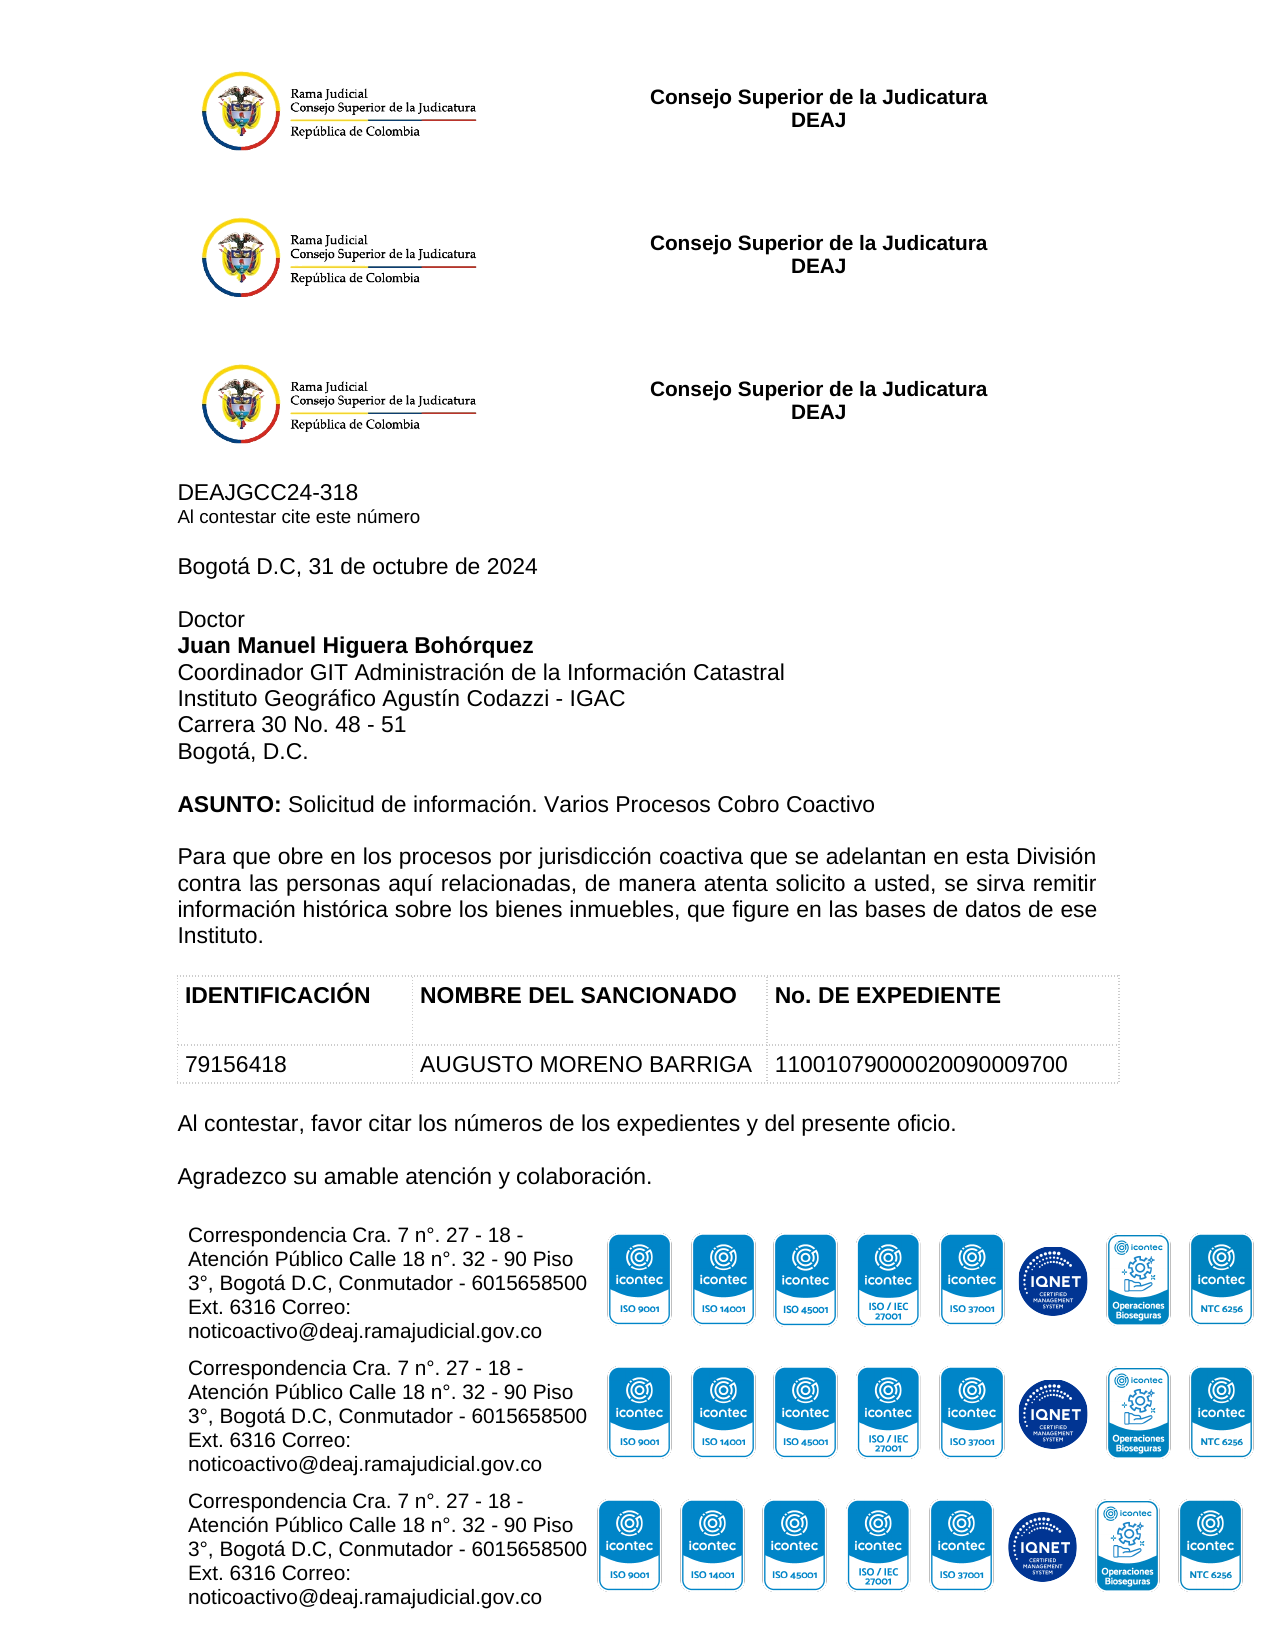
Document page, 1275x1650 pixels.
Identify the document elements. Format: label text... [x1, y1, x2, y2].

picture [196, 65, 482, 158]
picture [1181, 1359, 1261, 1466]
picture [1008, 1512, 1077, 1582]
picture [683, 1359, 763, 1466]
text Coordinador GIT Administración de la Información Catastral [177, 659, 1098, 685]
picture [1098, 1359, 1178, 1466]
picture [765, 1359, 845, 1466]
text Juan Manuel Higuera Bohórquez [177, 632, 1098, 659]
table_header IDENTIFICACIÓN [177, 975, 412, 1044]
picture [196, 211, 482, 305]
picture [1018, 1247, 1088, 1316]
text Agradezco su amable atención y colaboración. [177, 1163, 1098, 1189]
picture [1087, 1492, 1167, 1599]
picture [838, 1492, 918, 1599]
picture [600, 1359, 679, 1466]
picture [1018, 1380, 1088, 1449]
table_cell AUGUSTO MORENO BARRIGA [413, 1044, 767, 1082]
picture [600, 1226, 679, 1333]
text Al contestar cite este número [177, 505, 1098, 527]
table_cell 79156418 [177, 1044, 412, 1082]
text Al contestar, favor citar los números de los expedientes y del presente oficio. [177, 1110, 1098, 1136]
picture [765, 1226, 845, 1334]
picture [672, 1492, 752, 1599]
table_header No. DE EXPEDIENTE [767, 975, 1119, 1044]
picture [754, 1492, 834, 1599]
picture [1181, 1226, 1261, 1333]
picture [921, 1492, 1001, 1599]
table_header NOMBRE DEL SANCIONADO [413, 975, 767, 1044]
picture [848, 1359, 928, 1466]
table_cell 11001079000020090009700 [767, 1044, 1119, 1082]
picture [1098, 1226, 1178, 1333]
picture [1170, 1492, 1250, 1599]
text Instituto Geográfico Agustín Codazzi - IGAC [177, 685, 1098, 711]
text Bogotá, D.C. [177, 738, 1098, 764]
text Bogotá D.C, 31 de octubre de 2024 [177, 553, 1098, 580]
picture [196, 357, 482, 451]
text Carrera 30 No. 48 - 51 [177, 711, 1098, 738]
text Doctor [177, 606, 1098, 632]
picture [932, 1226, 1012, 1333]
picture [683, 1226, 763, 1333]
picture [848, 1226, 928, 1334]
picture [589, 1492, 669, 1599]
text ASUNTO: Solicitud de información. Varios Procesos Cobro Coactivo [177, 791, 1098, 817]
text Para que obre en los procesos por jurisdicción coactiva que se adelantan en esta División contra las personas aquí relacionadas, de manera atenta solicito a usted, se sirva remitir información histórica sobre los bienes inmuebles, que figure en las bases de datos de ese Instituto. [177, 843, 1098, 949]
picture [932, 1359, 1012, 1466]
text DEAJGCC24-318 [177, 479, 1098, 505]
